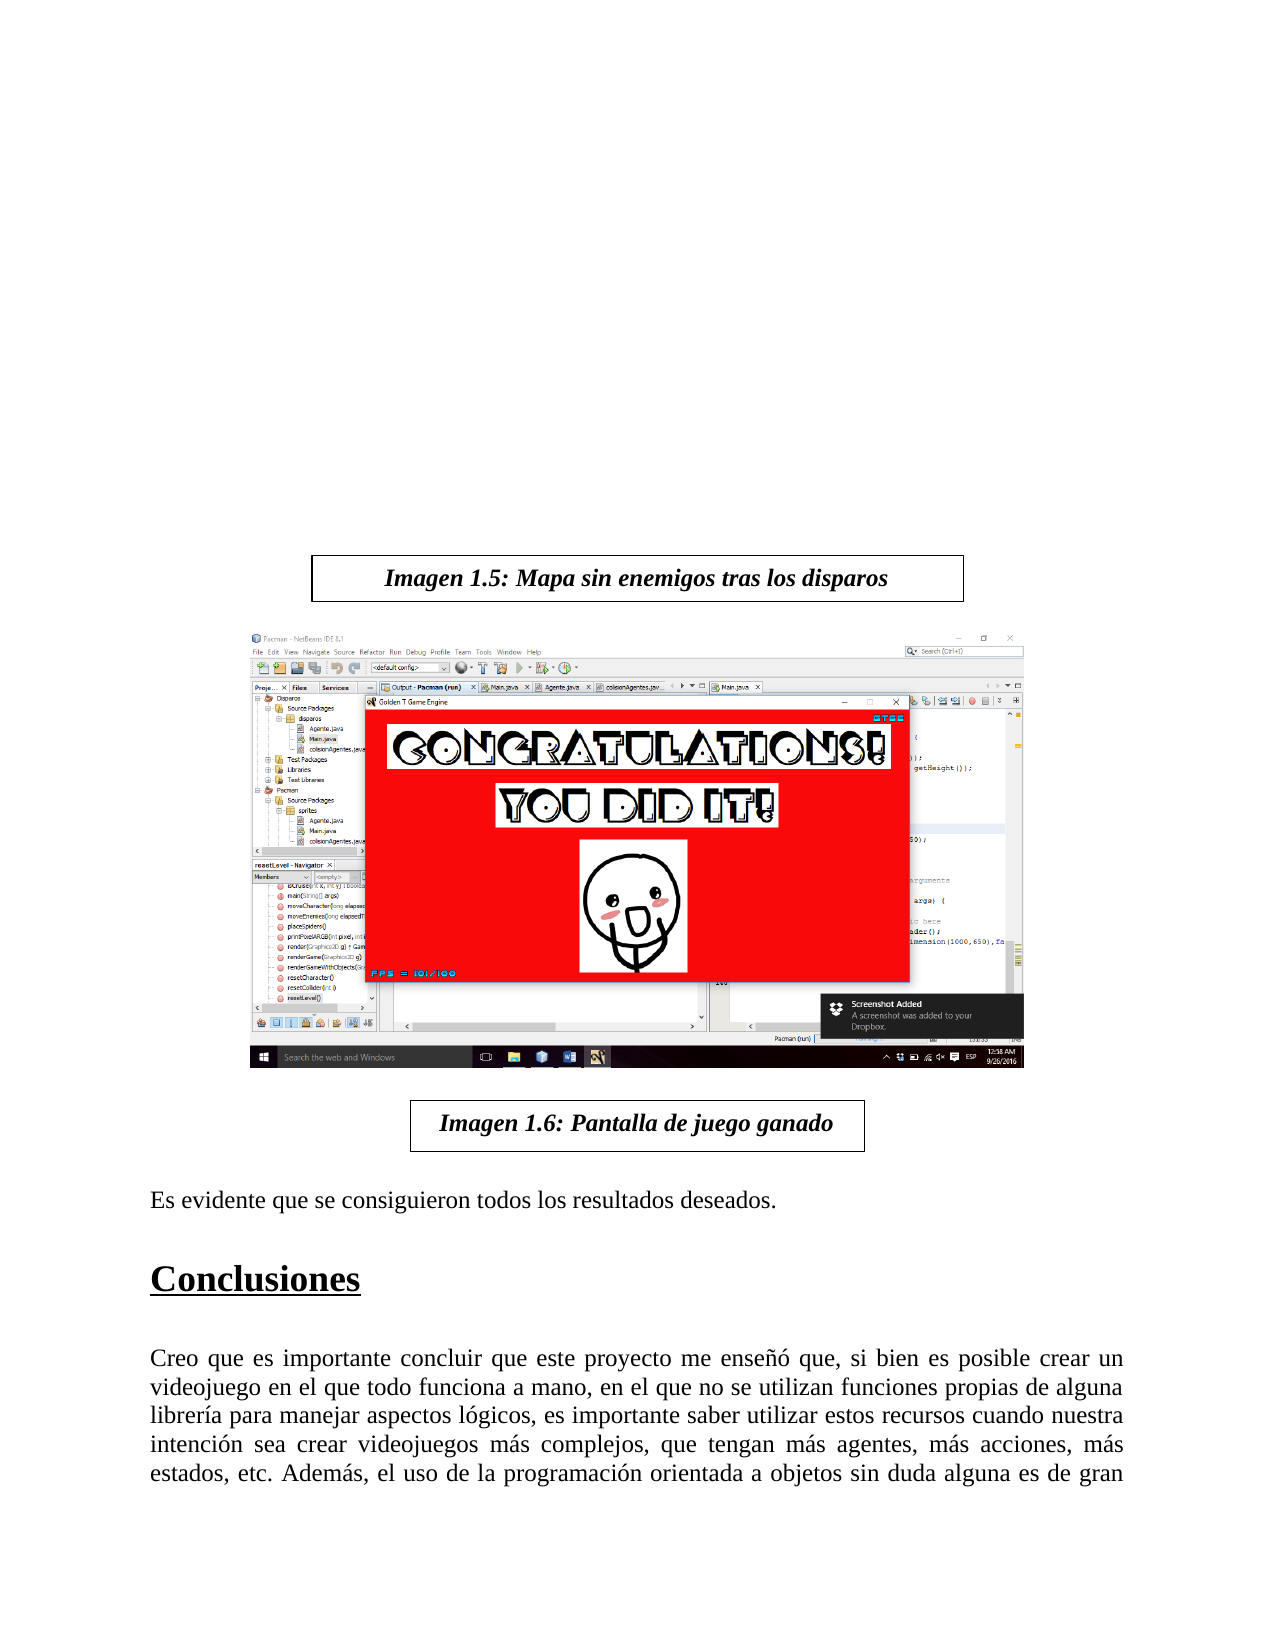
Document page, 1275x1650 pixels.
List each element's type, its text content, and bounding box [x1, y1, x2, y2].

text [150, 1343, 1125, 1487]
picture [250, 632, 1024, 1068]
text Conclusiones [150, 1257, 1125, 1300]
text Es evidente que se consiguieron todos los resultados deseados. [150, 1185, 1125, 1214]
